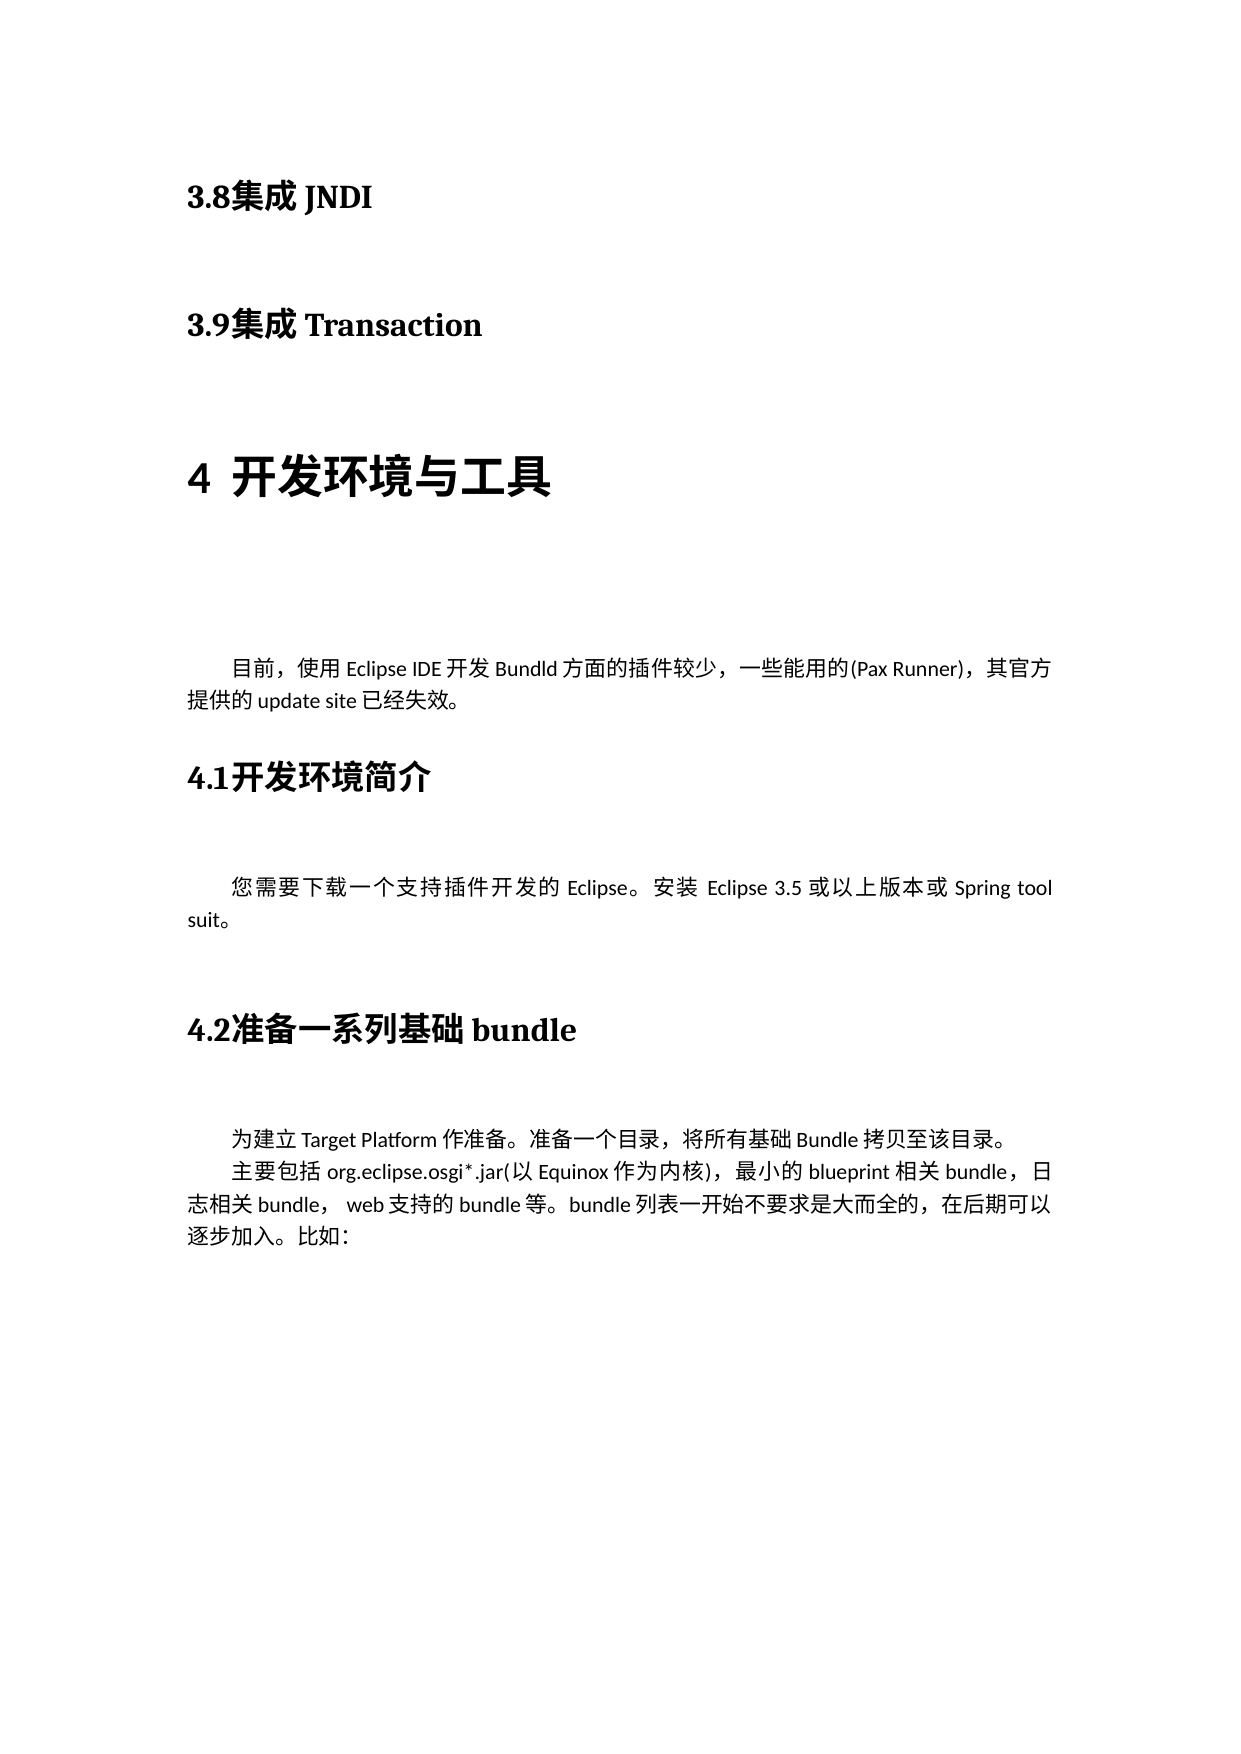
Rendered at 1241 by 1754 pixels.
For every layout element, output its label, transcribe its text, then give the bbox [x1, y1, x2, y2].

subtitle 集成JNDI [187, 162, 1053, 227]
subtitle 开发环境与工具 [187, 425, 1053, 522]
subtitle 准备一系列基础bundle [187, 994, 1053, 1059]
subtitle 集成Transaction [187, 289, 1053, 354]
text 您需要下载一个支持插件开发的Eclipse。安装 Eclipse 3.5或以上版本或Spring tool suit。 [187, 869, 1053, 934]
text 目前，使用Eclipse IDE开发Bundld方面的插件较少，一些能用的(Pax Runner)，其官方提供的update site已经失效。 [187, 650, 1053, 715]
text 为建立Target Platform作准备。准备一个目录，将所有基础Bundle拷贝至该目录。 [187, 1121, 1053, 1154]
text 主要包括org.eclipse.osgi*.jar(以Equinox作为内核)，最小的blueprint相关bundle，日志相关bundle， web支持的bundle等。bundle列表一开始不要求是大而全的，在后期可以逐步加入。比如： [187, 1154, 1053, 1251]
subtitle 开发环境简介 [187, 742, 1053, 807]
